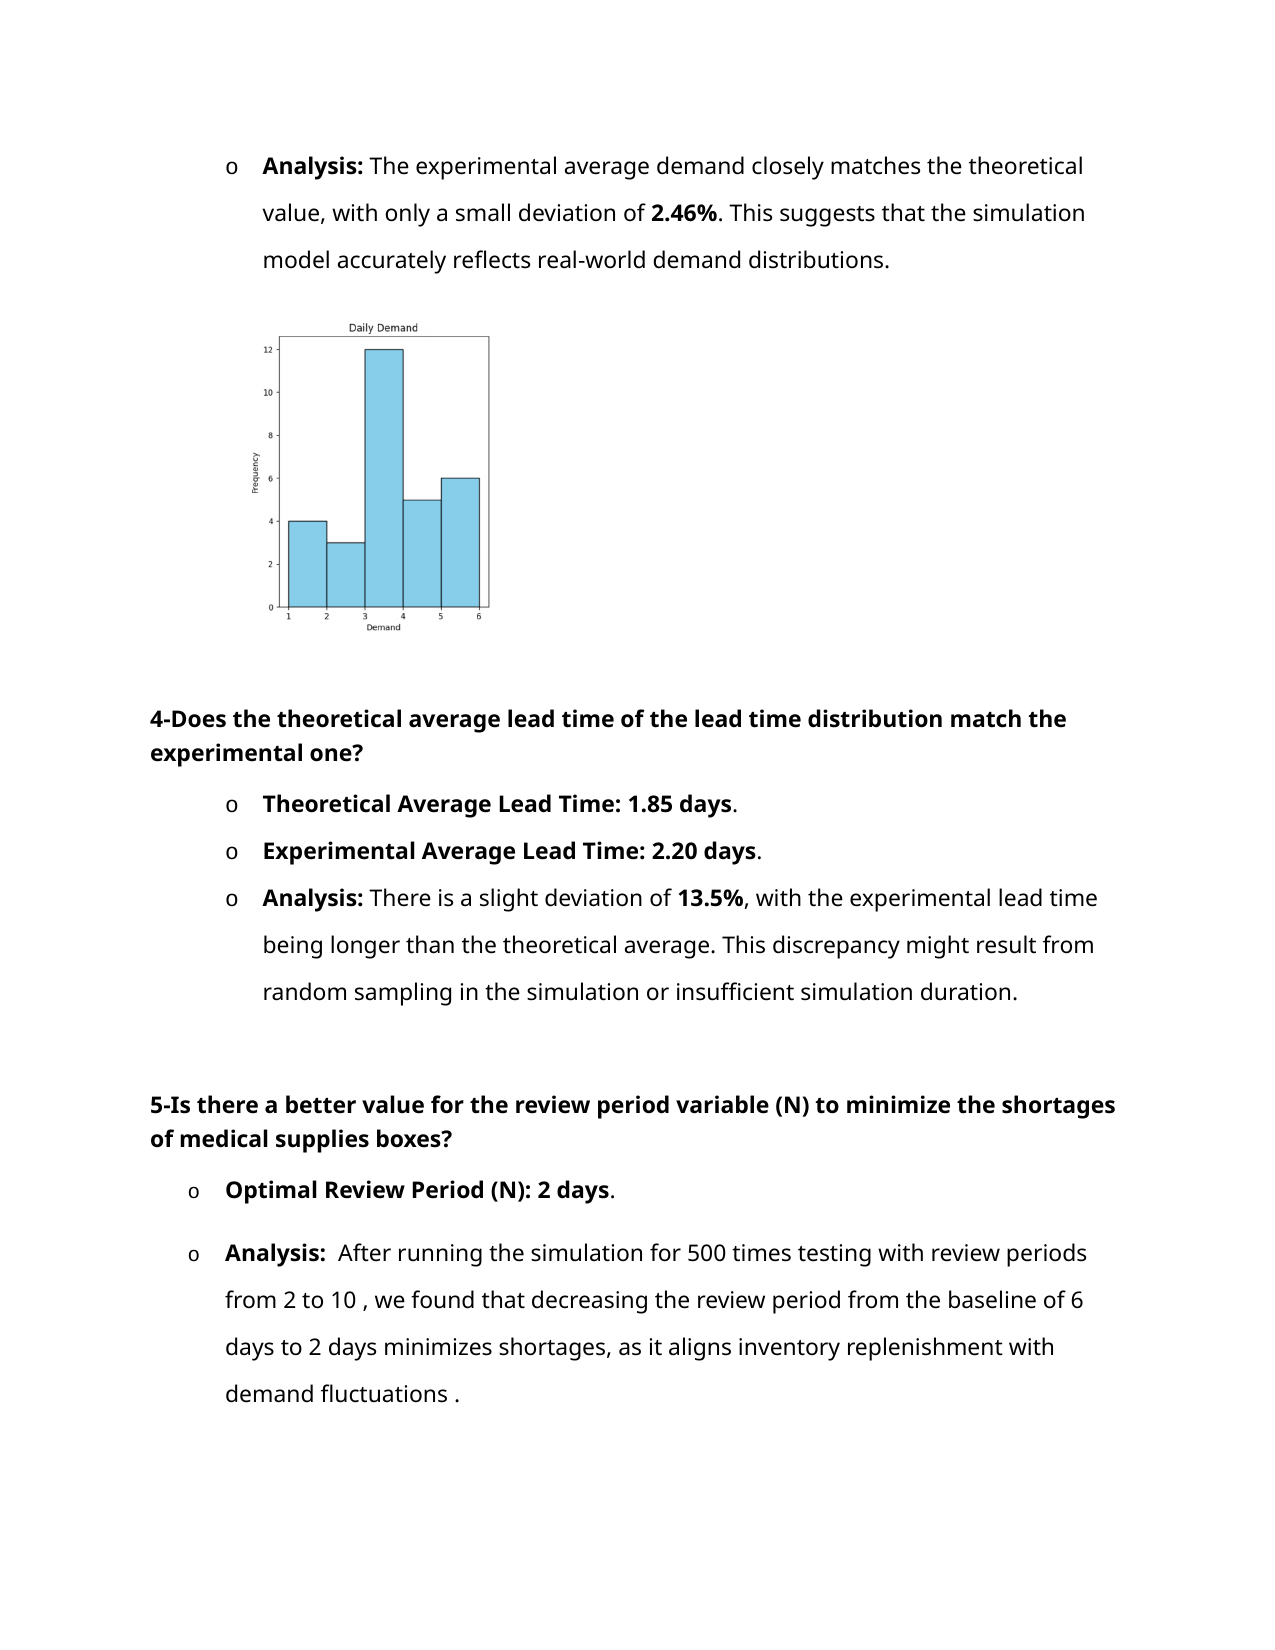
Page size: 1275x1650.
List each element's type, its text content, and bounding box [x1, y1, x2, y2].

list Theoretical Average Lead Time: 1.85 days. [225, 788, 1125, 819]
picture [225, 307, 493, 634]
text 4-Does the theoretical average lead time of the lead time distribution match the experimental one? [150, 703, 1125, 768]
list Analysis: There is a slight deviation of 13.5%, with the experimental lead time being longer than the theoretical average. This discrepancy might result from random sampling in the simulation or insufficient simulation duration. [225, 882, 1125, 1007]
text 5-Is there a better value for the review period variable (N) to minimize the shortages of medical supplies boxes? [150, 1089, 1125, 1154]
list Analysis: The experimental average demand closely matches the theoretical value, with only a small deviation of 2.46%. This suggests that the simulation model accurately reflects real-world demand distributions. [225, 150, 1125, 275]
list Analysis: After running the simulation for 500 times testing with review periods from 2 to 10 , we found that decreasing the review period from the baseline of 6 days to 2 days minimizes shortages, as it aligns inventory replenishment with demand fluctuations . [187, 1237, 1125, 1409]
list Optimal Review Period (N): 2 days. [187, 1173, 1125, 1205]
list Experimental Average Lead Time: 2.20 days. [225, 834, 1125, 866]
